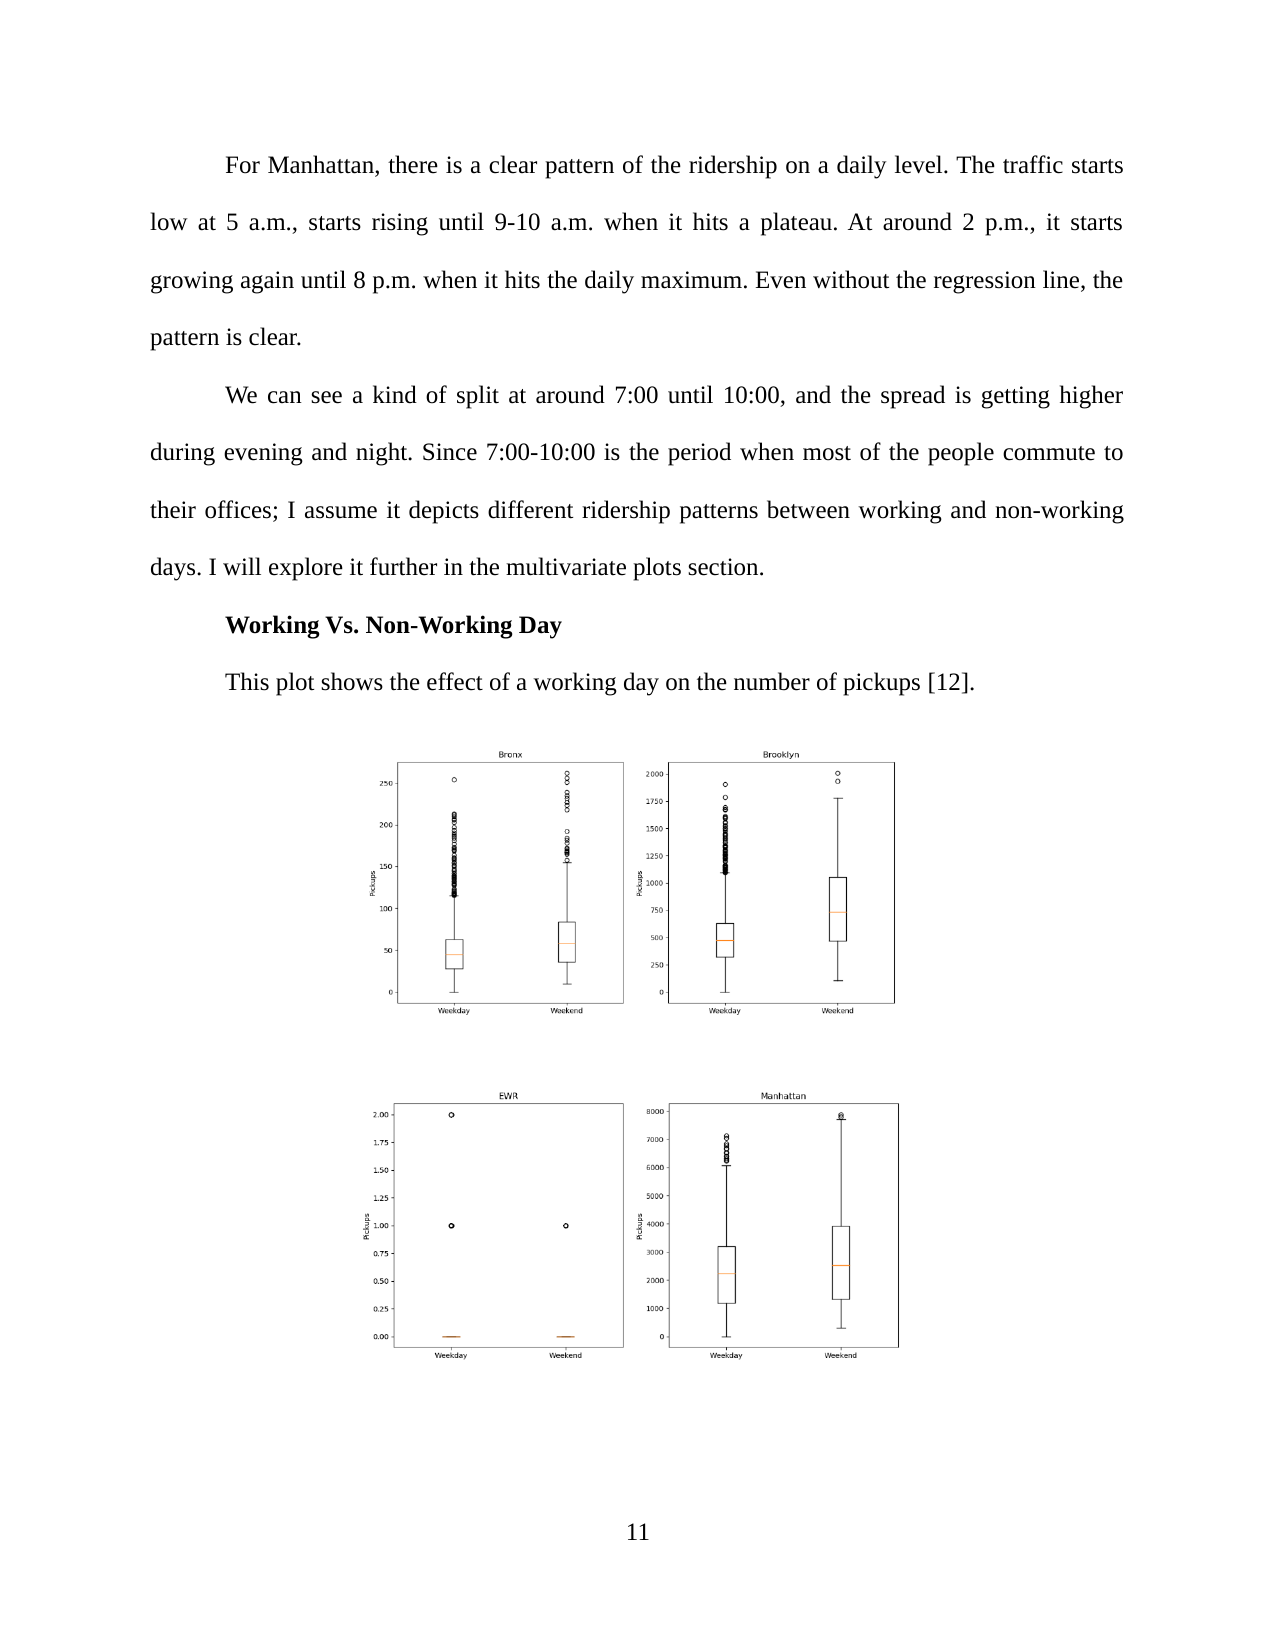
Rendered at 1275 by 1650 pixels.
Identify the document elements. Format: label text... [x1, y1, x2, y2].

text We can see a kind of split at around 7:00 until 10:00, and the spread is getting higher during evening and night. Since 7:00-10:00 is the period when most of the people commute to their offices; I assume it depicts different ridership patterns between working and non-working days. I will explore it further in the multivariate plots section. [150, 380, 1125, 581]
picture [312, 1065, 963, 1382]
subtitle Working Vs. Non-Working Day [150, 610, 1125, 639]
text This plot shows the effect of a working day on the number of pickups . [150, 667, 1125, 696]
text For Manhattan, there is a clear pattern of the ridership on a daily level. The traffic starts low at 5 a.m., starts rising until 9-10 a.m. when it hits a plateau. At around 2 p.m., it starts growing again until 8 p.m. when it hits the daily maximum. Even without the regression line, the pattern is clear. [150, 150, 1125, 351]
picture [317, 725, 958, 1037]
